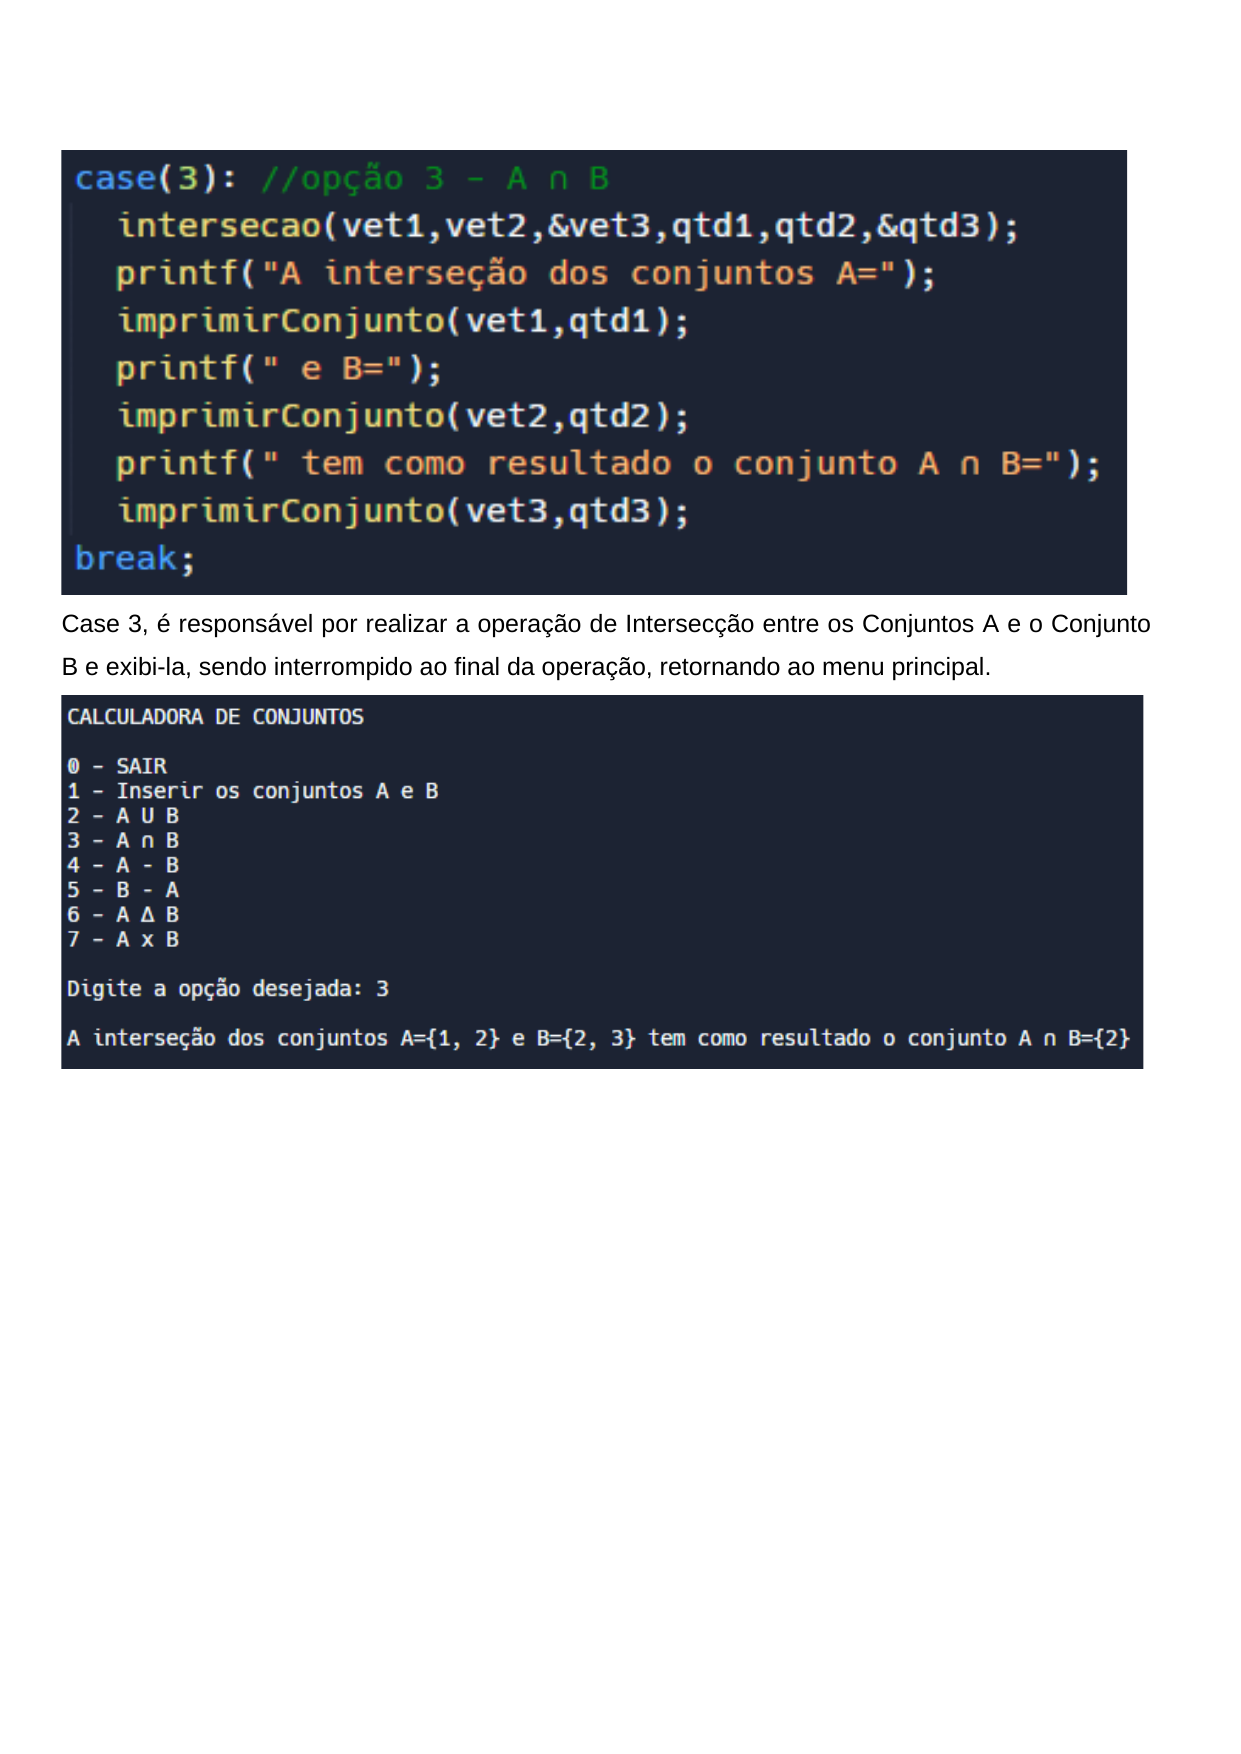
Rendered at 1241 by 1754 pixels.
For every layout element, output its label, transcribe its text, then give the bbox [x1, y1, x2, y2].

picture [61, 150, 1128, 595]
picture [61, 695, 1144, 1069]
text Case 3, é responsável por realizar a operação de Intersecção entre os Conjuntos A e o Conjunto B e exibi-la, sendo interrompido ao final da operação, retornando ao menu principal. [61, 609, 1153, 681]
